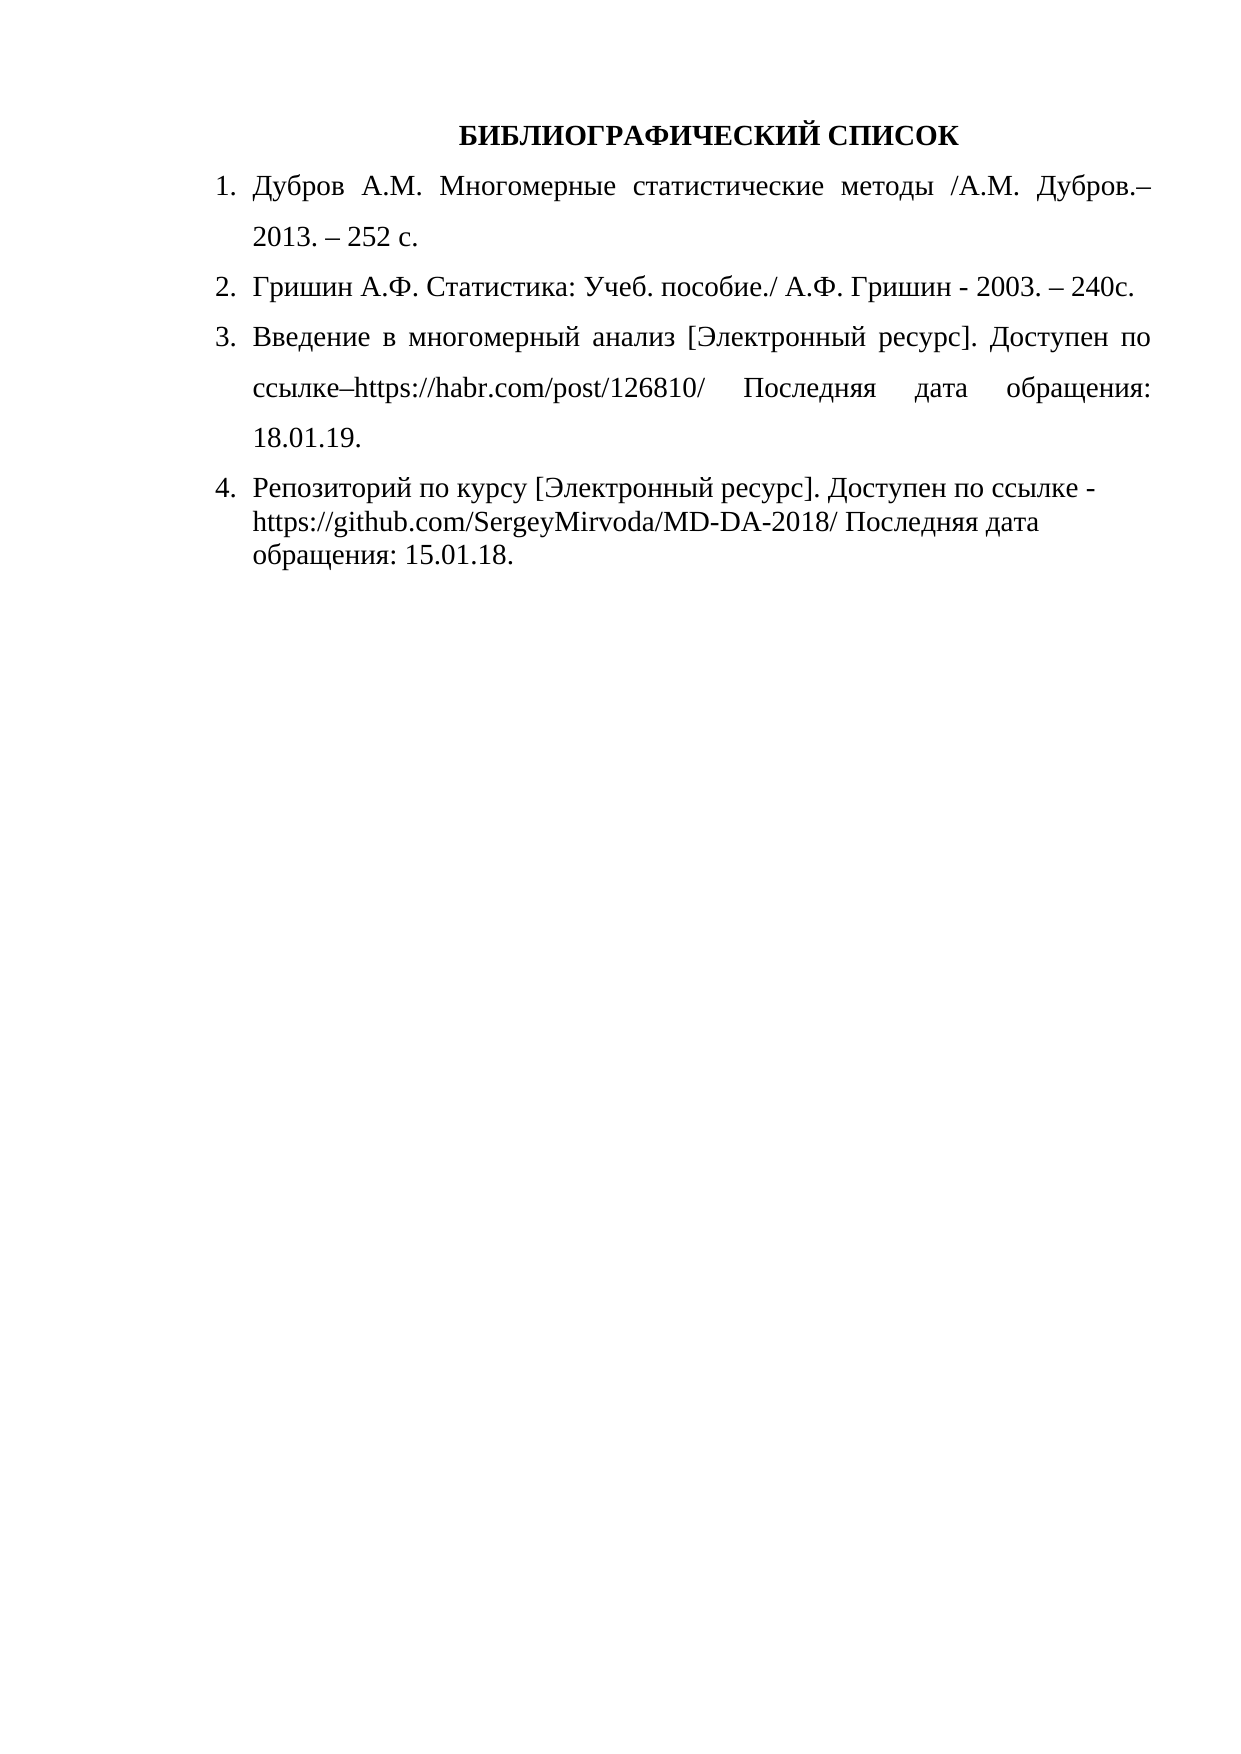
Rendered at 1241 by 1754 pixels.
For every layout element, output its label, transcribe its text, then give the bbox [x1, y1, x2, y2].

text БИБЛИОГРАФИЧЕСКИЙ СПИСОК [177, 118, 1152, 152]
list Гришин А.Ф. Статистика: Учеб. пособие./ А.Ф. Гришин - 2003. – 240с. [215, 269, 1152, 303]
list Дубров А.М. Многомерные статистические методы /А.М. Дубров.– 2013. – 252 с. [215, 168, 1152, 252]
list Введение в многомерный анализ [Электронный ресурс]. Доступен по ссылке–https://habr.com/post/126810/ Последняя дата обращения: 18.01.19. [215, 319, 1152, 453]
list Репозиторий по курсу [Электронный ресурс]. Доступен по ссылке - https://github.com/SergeyMirvoda/MD-DA-2018/ Последняя дата обращения: 15.01.18. [215, 470, 1152, 571]
